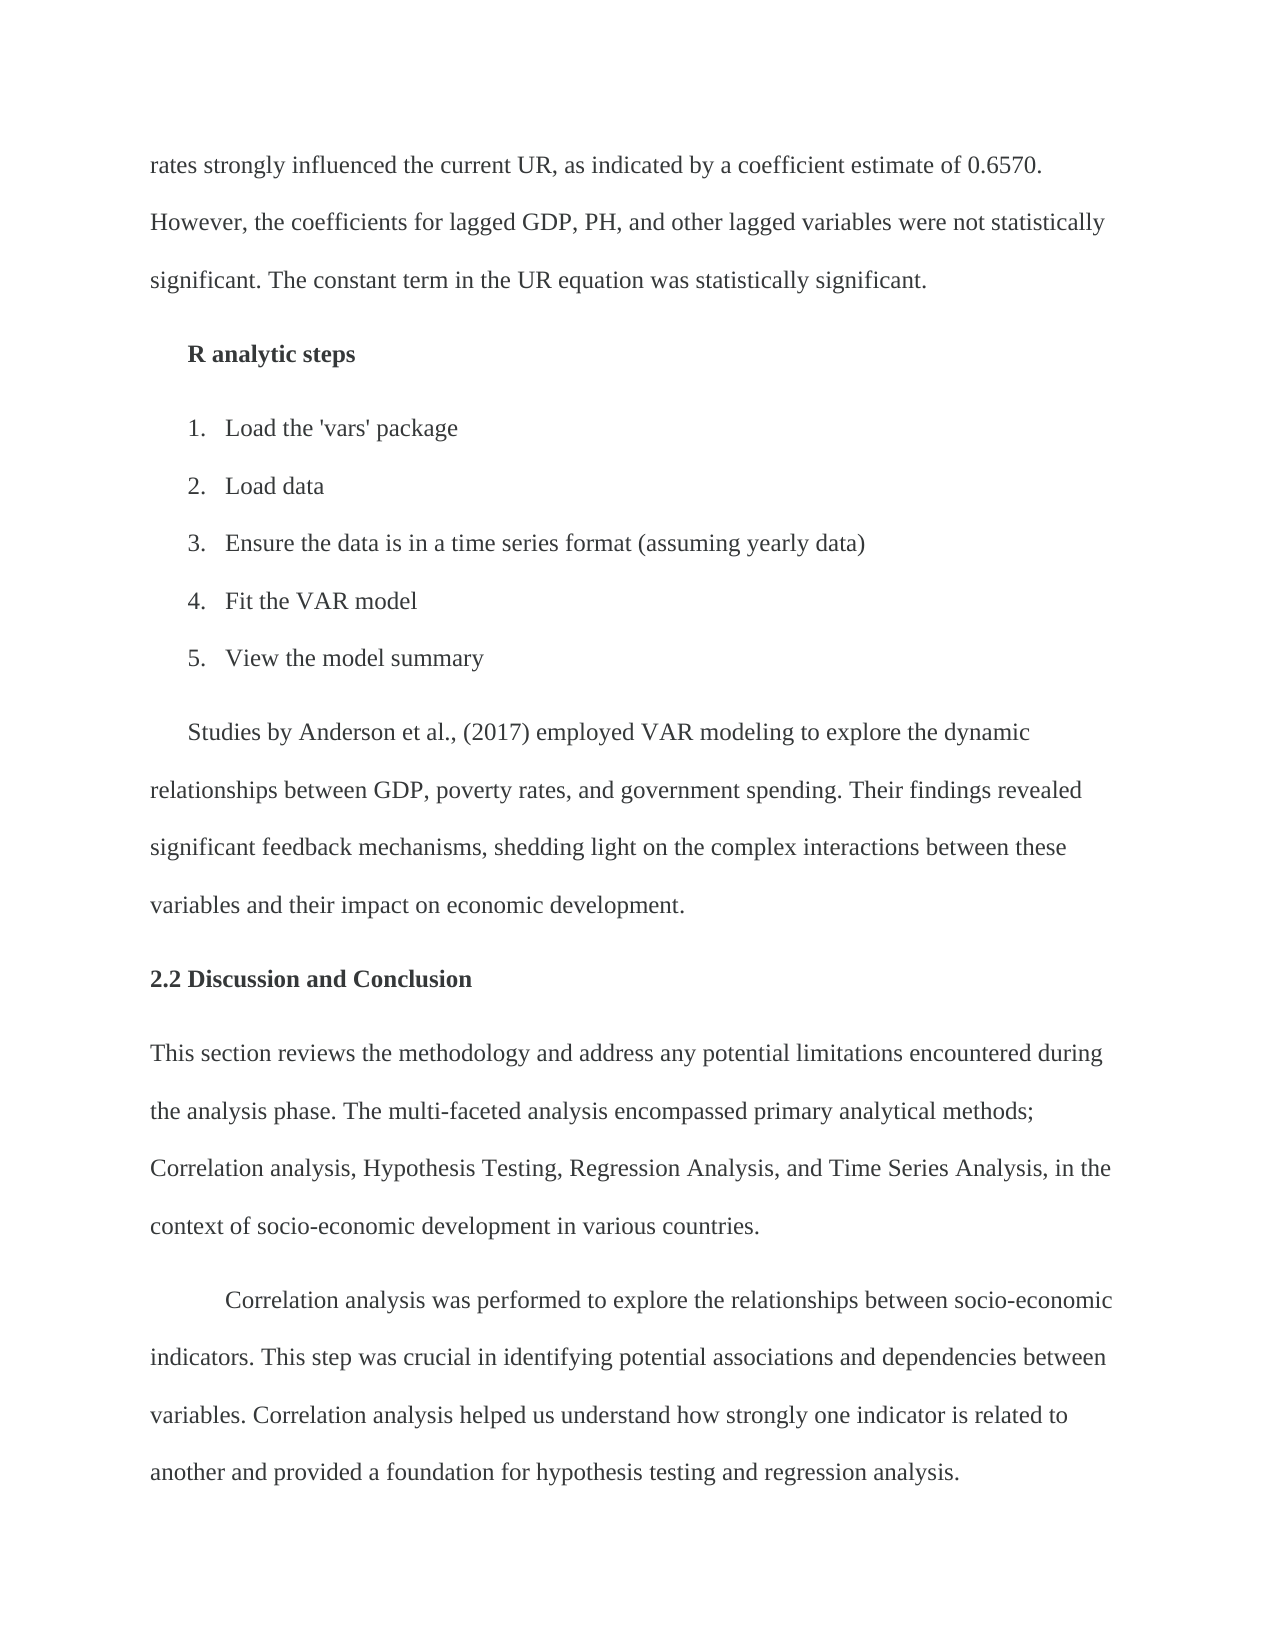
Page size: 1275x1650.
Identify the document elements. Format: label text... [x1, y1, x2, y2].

text Correlation analysis was performed to explore the relationships between socio-economic indicators. This step was crucial in identifying potential associations and dependencies between variables. Correlation analysis helped us understand how strongly one indicator is related to another and provided a foundation for hypothesis testing and regression analysis. [150, 1285, 1125, 1486]
text 2.2 Discussion and Conclusion [150, 964, 1125, 993]
list Load the 'vars' package [187, 413, 1125, 442]
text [150, 150, 1125, 294]
text Studies by Anderson et al., (2017) employed VAR modeling to explore the dynamic relationships between GDP, poverty rates, and government spending. Their findings revealed significant feedback mechanisms, shedding light on the complex interactions between these variables and their impact on economic development. [150, 717, 1125, 919]
text This section reviews the methodology and address any potential limitations encountered during the analysis phase. The multi-faceted analysis encompassed primary analytical methods; Correlation analysis, Hypothesis Testing, Regression Analysis, and Time Series Analysis, in the context of socio-economic development in various countries. [150, 1038, 1125, 1239]
list Ensure the data is in a time series format (assuming yearly data) [187, 528, 1125, 557]
list Load data [187, 471, 1125, 499]
text R analytic steps [150, 339, 1125, 368]
list View the model summary [187, 643, 1125, 672]
list Fit the VAR model [187, 586, 1125, 614]
